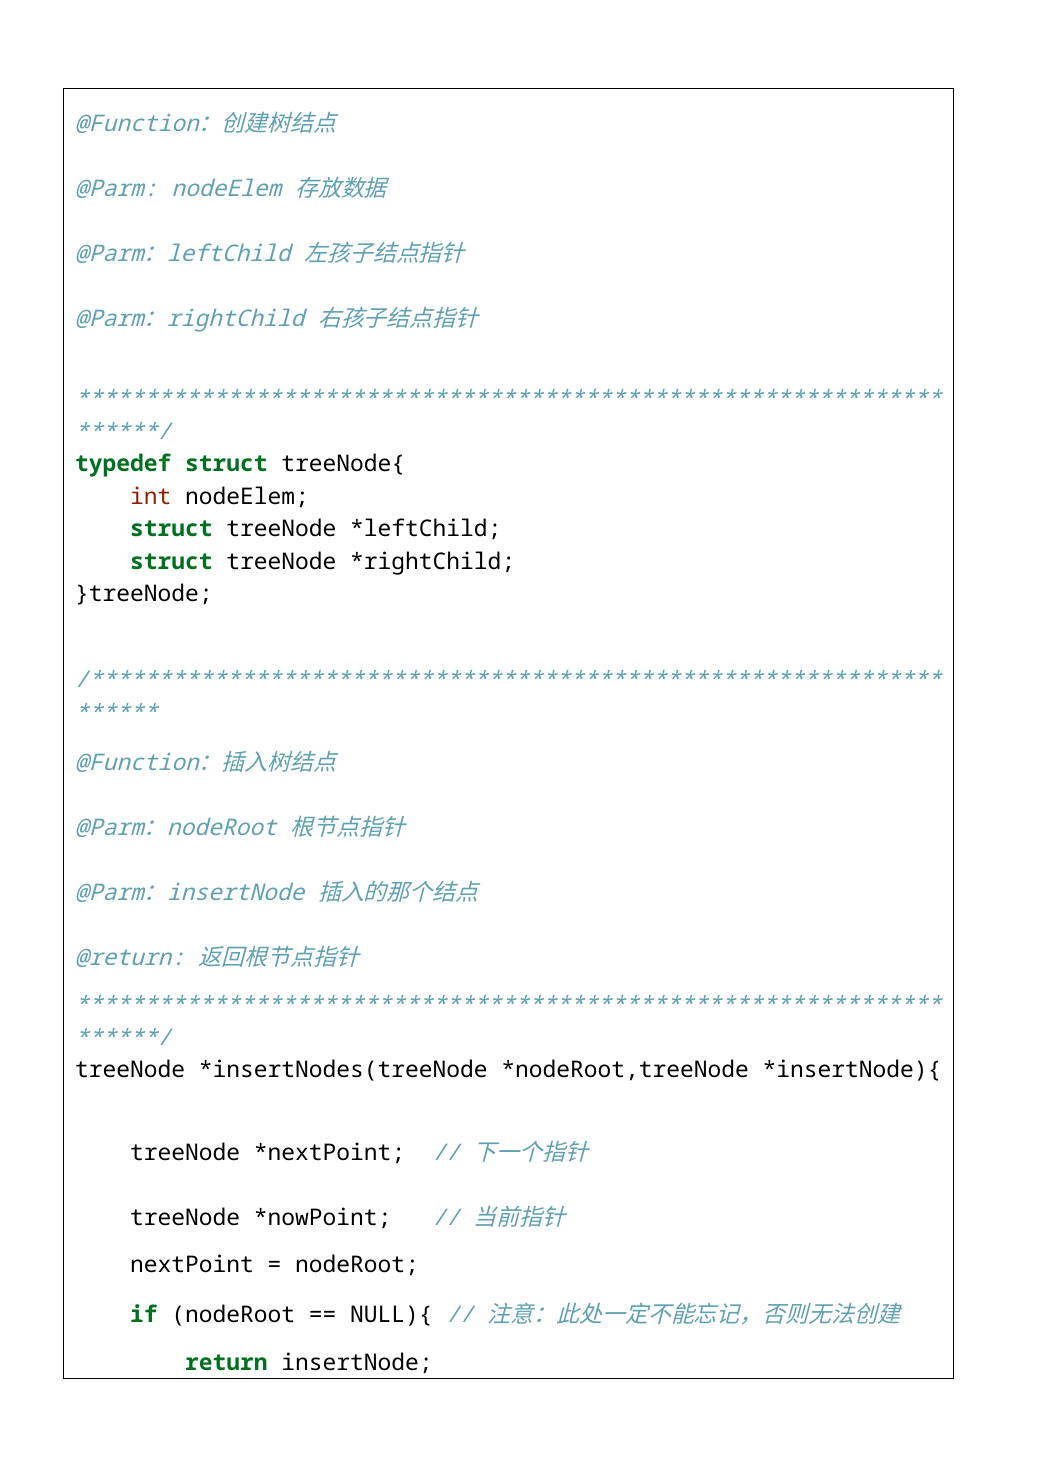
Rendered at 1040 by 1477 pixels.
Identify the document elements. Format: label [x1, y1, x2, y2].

table_cell [64, 89, 953, 1377]
